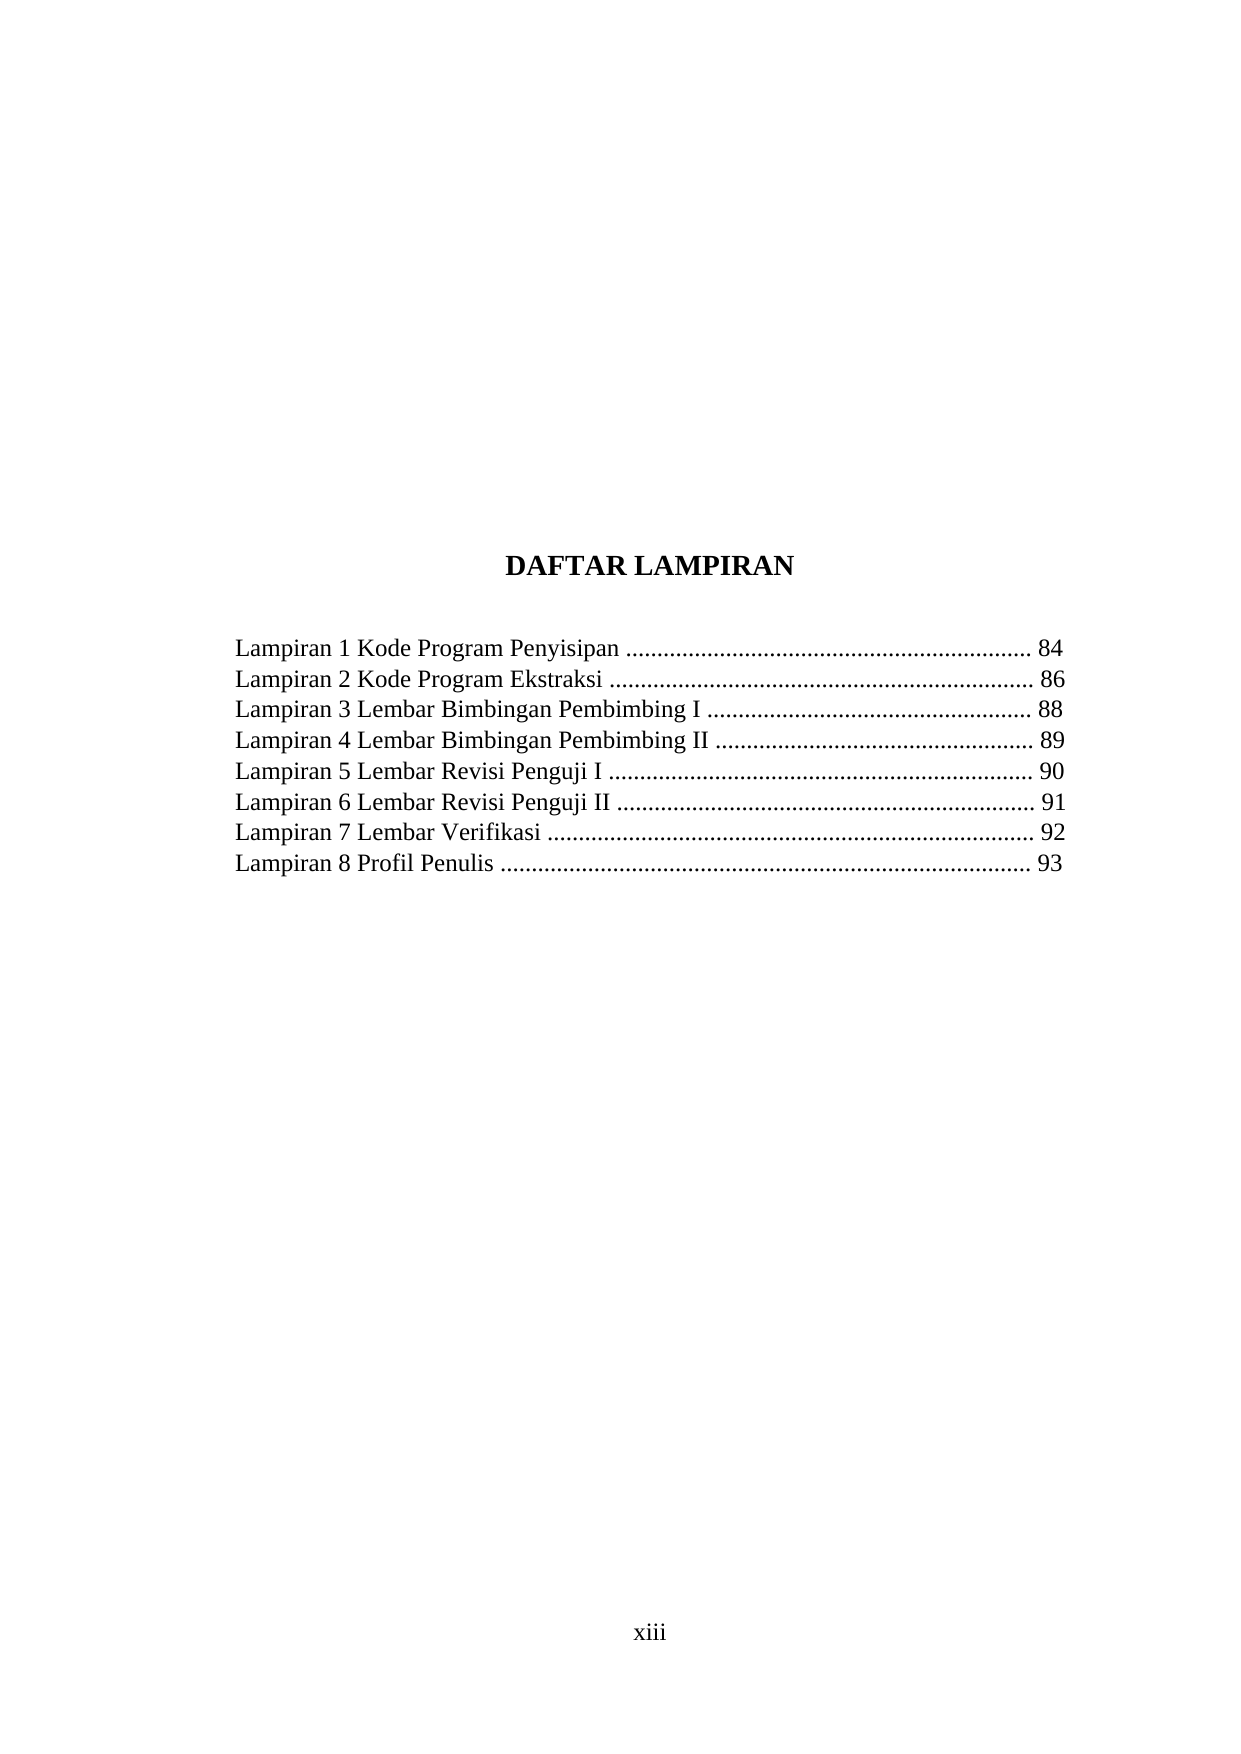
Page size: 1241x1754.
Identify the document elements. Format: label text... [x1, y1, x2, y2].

text Lampiran 6 Lembar Revisi Penguji II ................................................................... 91 [235, 787, 1080, 816]
text Lampiran 8 Profil Penulis ..................................................................................... 93 [235, 848, 1080, 877]
text Lampiran 5 Lembar Revisi Penguji I .................................................................... 90 [235, 756, 1080, 785]
text Lampiran 1 Kode Program Penyisipan ................................................................. 84 [235, 633, 1080, 662]
text Lampiran 3 Lembar Bimbingan Pembimbing I .................................................... 88 [235, 694, 1080, 723]
text Lampiran 2 Kode Program Ekstraksi .................................................................... 86 [235, 664, 1080, 693]
text Lampiran 7 Lembar Verifikasi .............................................................................. 92 [235, 817, 1080, 846]
text Lampiran 4 Lembar Bimbingan Pembimbing II ................................................... 89 [235, 725, 1080, 754]
subtitle DAFTAR LAMPIRAN [281, 548, 1018, 581]
